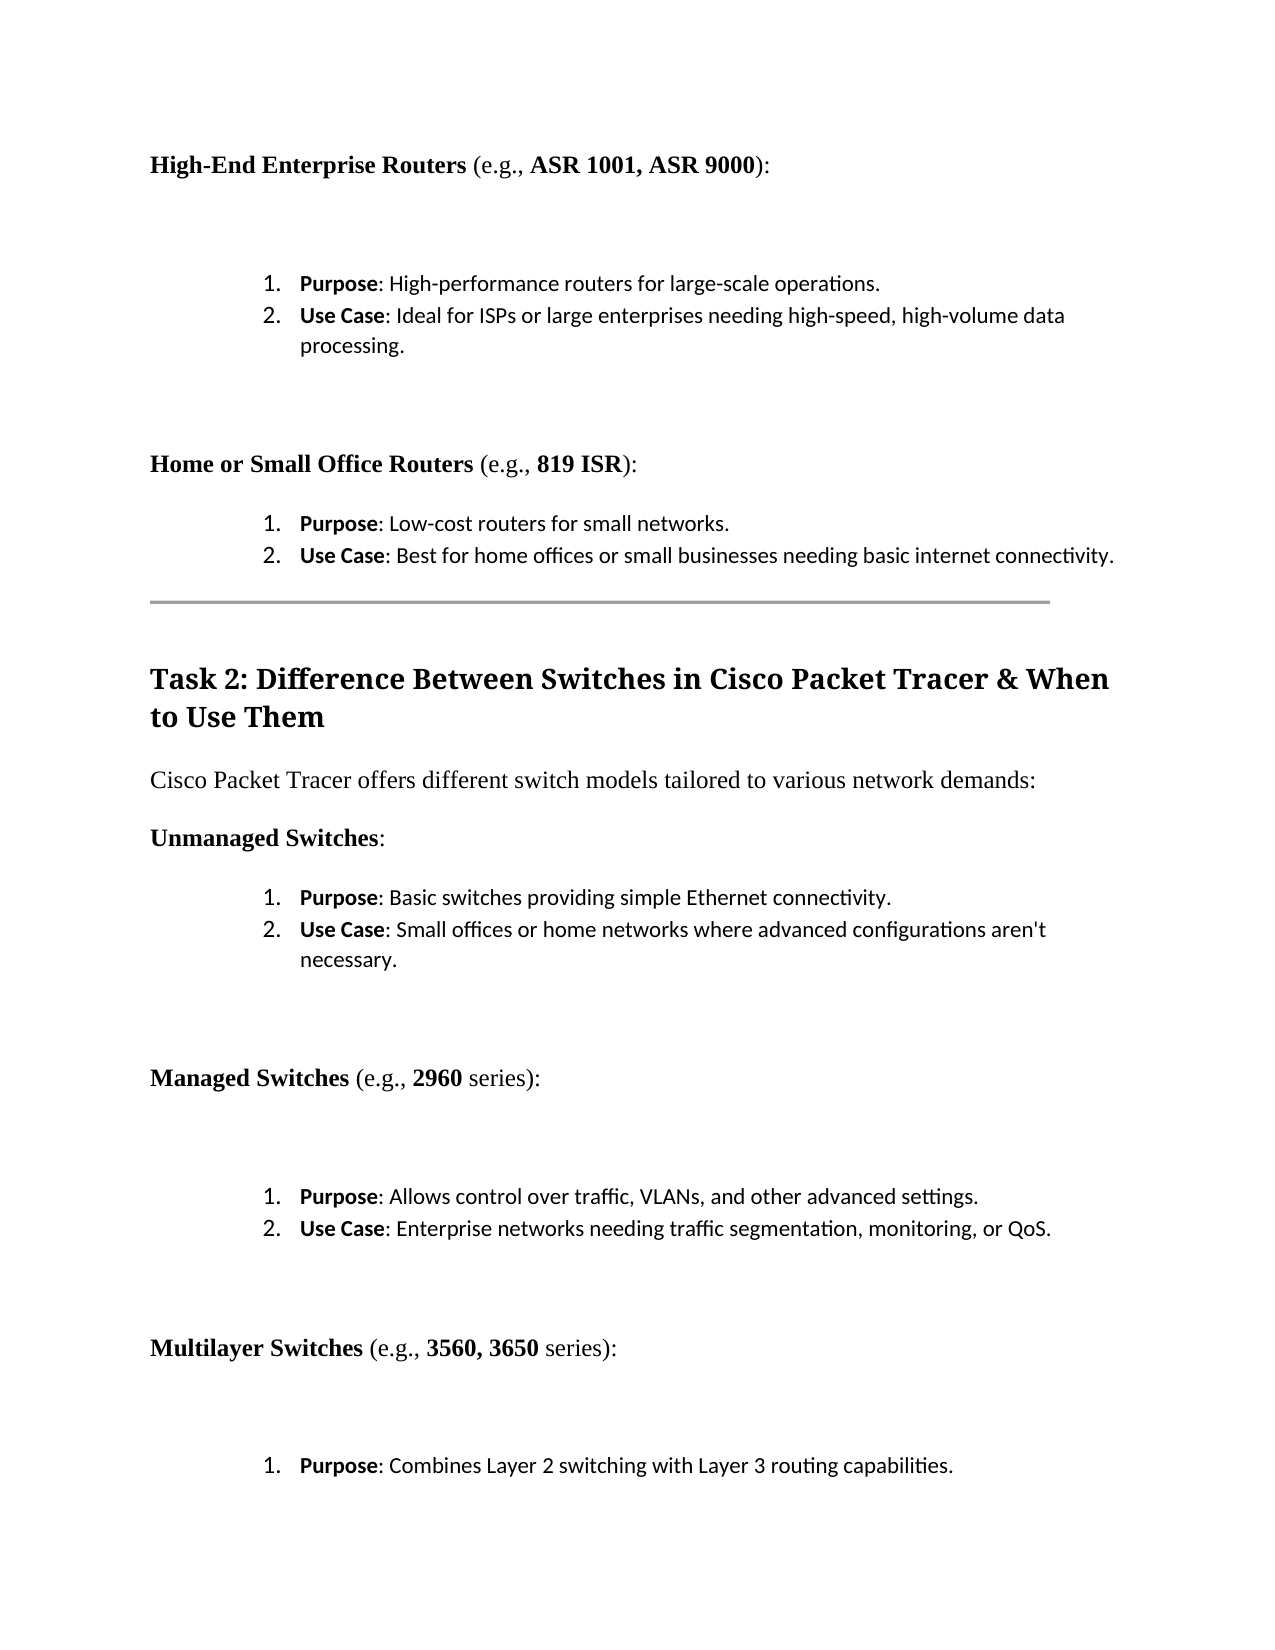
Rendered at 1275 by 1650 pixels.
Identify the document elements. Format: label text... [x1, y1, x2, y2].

list Purpose: Low-cost routers for small networks. [262, 507, 1125, 537]
list Purpose: Combines Layer 2 switching with Layer 3 routing capabilities. [262, 1449, 1125, 1480]
list Purpose: High-performance routers for large-scale operations. [262, 267, 1125, 297]
text Multilayer Switches (e.g., 3560, 3650 series): [150, 1333, 1125, 1361]
list Use Case: Enterprise networks needing traffic segmentation, monitoring, or QoS. [262, 1212, 1125, 1243]
list Use Case: Best for home offices or small businesses needing basic internet connectivity. [262, 539, 1125, 570]
text Unmanaged Switches: [150, 823, 1125, 852]
text Cisco Packet Tracer offers different switch models tailored to various network demands: [150, 765, 1125, 794]
subtitle Task 2: Difference Between Switches in Cisco Packet Tracer & When to Use Them [150, 659, 1125, 736]
list Use Case: Ideal for ISPs or large enterprises needing high-speed, high-volume data processing. [262, 299, 1125, 359]
text Managed Switches (e.g., 2960 series): [150, 1063, 1125, 1092]
list Purpose: Allows control over traffic, VLANs, and other advanced settings. [262, 1180, 1125, 1211]
text High-End Enterprise Routers (e.g., ASR 1001, ASR 9000): [150, 150, 1125, 179]
text Home or Small Office Routers (e.g., 819 ISR): [150, 449, 1125, 478]
list Purpose: Basic switches providing simple Ethernet connectivity. [262, 881, 1125, 912]
list Use Case: Small offices or home networks where advanced configurations aren't necessary. [262, 913, 1125, 974]
